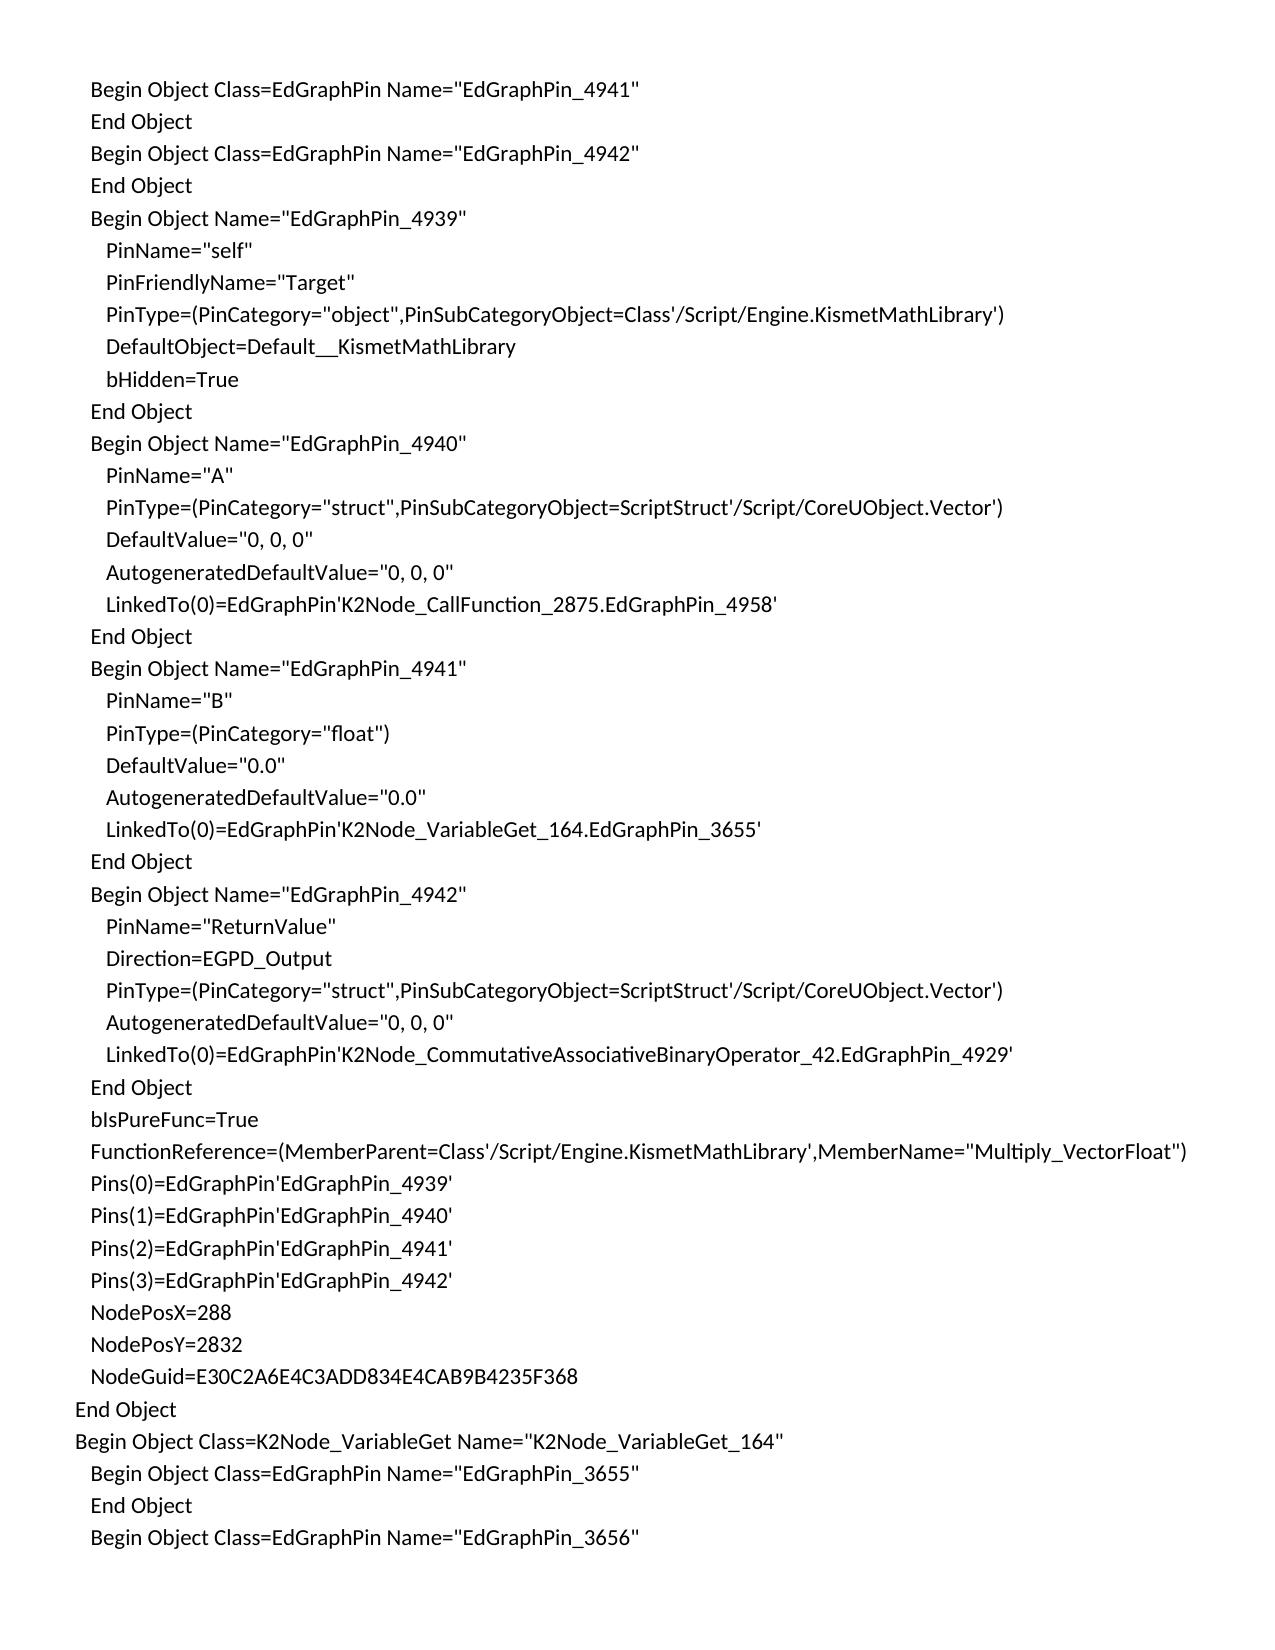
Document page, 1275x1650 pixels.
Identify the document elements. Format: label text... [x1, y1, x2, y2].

text Pins(0)=EdGraphPin'EdGraphPin_4939' [75, 1169, 1200, 1197]
text End Object [75, 622, 1200, 650]
text DefaultObject=Default__KismetMathLibrary [75, 332, 1200, 361]
text Pins(1)=EdGraphPin'EdGraphPin_4940' [75, 1202, 1200, 1229]
text NodePosY=2832 [75, 1330, 1200, 1358]
text PinType=(PinCategory="struct",PinSubCategoryObject=ScriptStruct'/Script/CoreUObject.Vector') [75, 976, 1200, 1004]
text PinType=(PinCategory="object",PinSubCategoryObject=Class'/Script/Engine.KismetMathLibrary') [75, 300, 1200, 328]
text End Object [75, 397, 1200, 425]
text PinName="ReturnValue" [75, 912, 1200, 940]
text Begin Object Class=EdGraphPin Name="EdGraphPin_3656" [75, 1523, 1200, 1551]
text End Object [75, 1491, 1200, 1519]
text End Object [75, 1073, 1200, 1101]
text AutogeneratedDefaultValue="0, 0, 0" [75, 558, 1200, 586]
text LinkedTo(0)=EdGraphPin'K2Node_VariableGet_164.EdGraphPin_3655' [75, 815, 1200, 843]
text End Object [75, 847, 1200, 876]
text PinType=(PinCategory="float") [75, 719, 1200, 747]
text Begin Object Name="EdGraphPin_4942" [75, 880, 1200, 908]
text DefaultValue="0.0" [75, 751, 1200, 779]
text Begin Object Class=EdGraphPin Name="EdGraphPin_3655" [75, 1459, 1200, 1487]
text Begin Object Class=EdGraphPin Name="EdGraphPin_4942" [75, 139, 1200, 167]
text End Object [75, 1395, 1200, 1423]
text Pins(2)=EdGraphPin'EdGraphPin_4941' [75, 1234, 1200, 1262]
text Direction=EGPD_Output [75, 944, 1200, 972]
text AutogeneratedDefaultValue="0.0" [75, 783, 1200, 811]
text DefaultValue="0, 0, 0" [75, 526, 1200, 554]
text FunctionReference=(MemberParent=Class'/Script/Engine.KismetMathLibrary',MemberName="Multiply_VectorFloat") [75, 1137, 1200, 1165]
text Begin Object Name="EdGraphPin_4940" [75, 429, 1200, 457]
text End Object [75, 107, 1200, 135]
text AutogeneratedDefaultValue="0, 0, 0" [75, 1008, 1200, 1036]
text PinFriendlyName="Target" [75, 268, 1200, 296]
text LinkedTo(0)=EdGraphPin'K2Node_CommutativeAssociativeBinaryOperator_42.EdGraphPin_4929' [75, 1041, 1200, 1069]
text PinName="self" [75, 236, 1200, 264]
text PinType=(PinCategory="struct",PinSubCategoryObject=ScriptStruct'/Script/CoreUObject.Vector') [75, 493, 1200, 521]
text Begin Object Name="EdGraphPin_4941" [75, 654, 1200, 682]
text Pins(3)=EdGraphPin'EdGraphPin_4942' [75, 1266, 1200, 1294]
text bIsPureFunc=True [75, 1105, 1200, 1133]
text Begin Object Class=K2Node_VariableGet Name="K2Node_VariableGet_164" [75, 1427, 1200, 1455]
text NodePosX=288 [75, 1298, 1200, 1326]
text NodeGuid=E30C2A6E4C3ADD834E4CAB9B4235F368 [75, 1362, 1200, 1391]
text End Object [75, 172, 1200, 199]
text PinName="B" [75, 687, 1200, 714]
text LinkedTo(0)=EdGraphPin'K2Node_CallFunction_2875.EdGraphPin_4958' [75, 590, 1200, 618]
text Begin Object Class=EdGraphPin Name="EdGraphPin_4941" [75, 75, 1200, 103]
text PinName="A" [75, 461, 1200, 489]
text bHidden=True [75, 365, 1200, 393]
text Begin Object Name="EdGraphPin_4939" [75, 204, 1200, 232]
